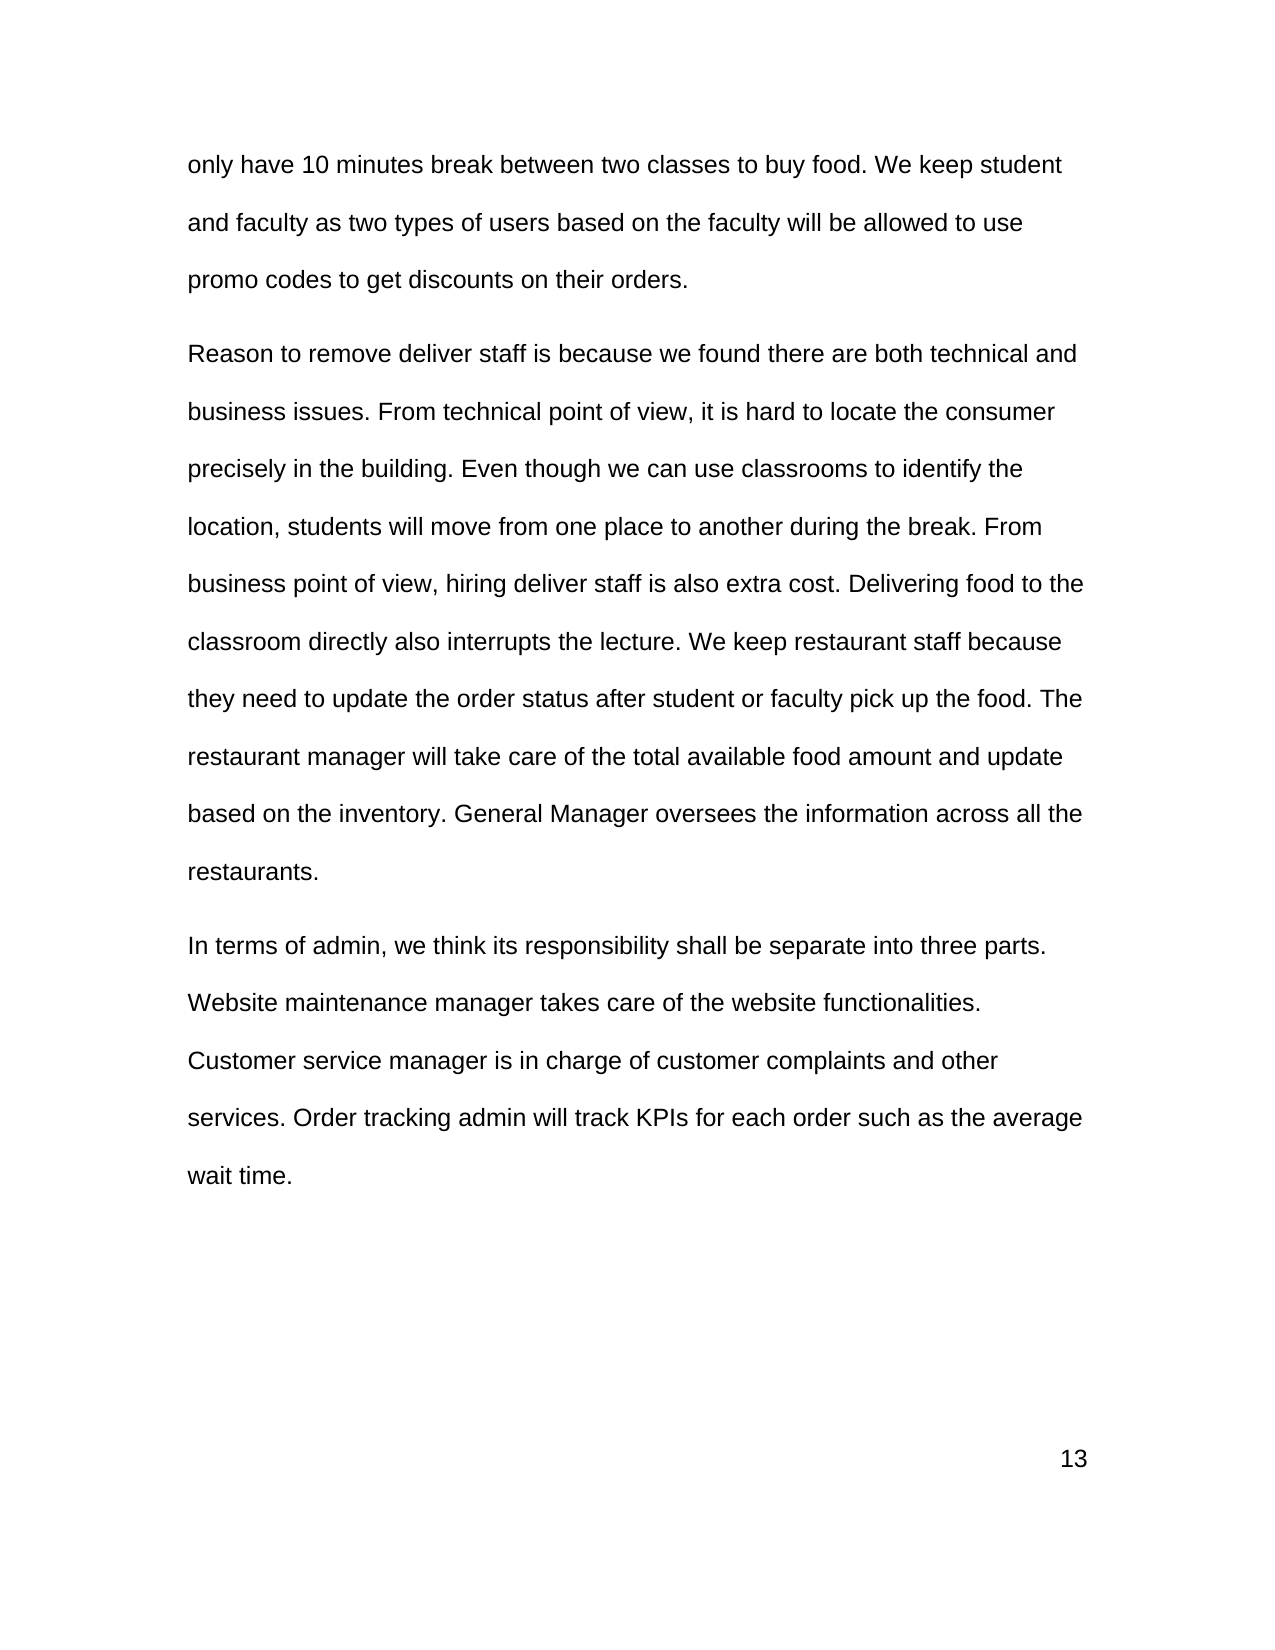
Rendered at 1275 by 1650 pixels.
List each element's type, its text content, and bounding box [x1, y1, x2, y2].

text Reason to remove deliver staff is because we found there are both technical and business issues. From technical point of view, it is hard to locate the consumer precisely in the building. Even though we can use classrooms to identify the location, students will move from one place to another during the break. From business point of view, hiring deliver staff is also extra cost. Delivering food to the classroom directly also interrupts the lecture. We keep restaurant staff because they need to update the order status after student or faculty pick up the food. The restaurant manager will take care of the total available food amount and update based on the inventory. General Manager oversees the information across all the restaurants. [187, 339, 1087, 885]
text In terms of admin, we think its responsibility shall be separate into three parts. Website maintenance manager takes care of the website functionalities. Customer service manager is in charge of customer complaints and other services. Order tracking admin will track KPIs for each order such as the average wait time. [187, 931, 1087, 1189]
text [187, 150, 1087, 294]
